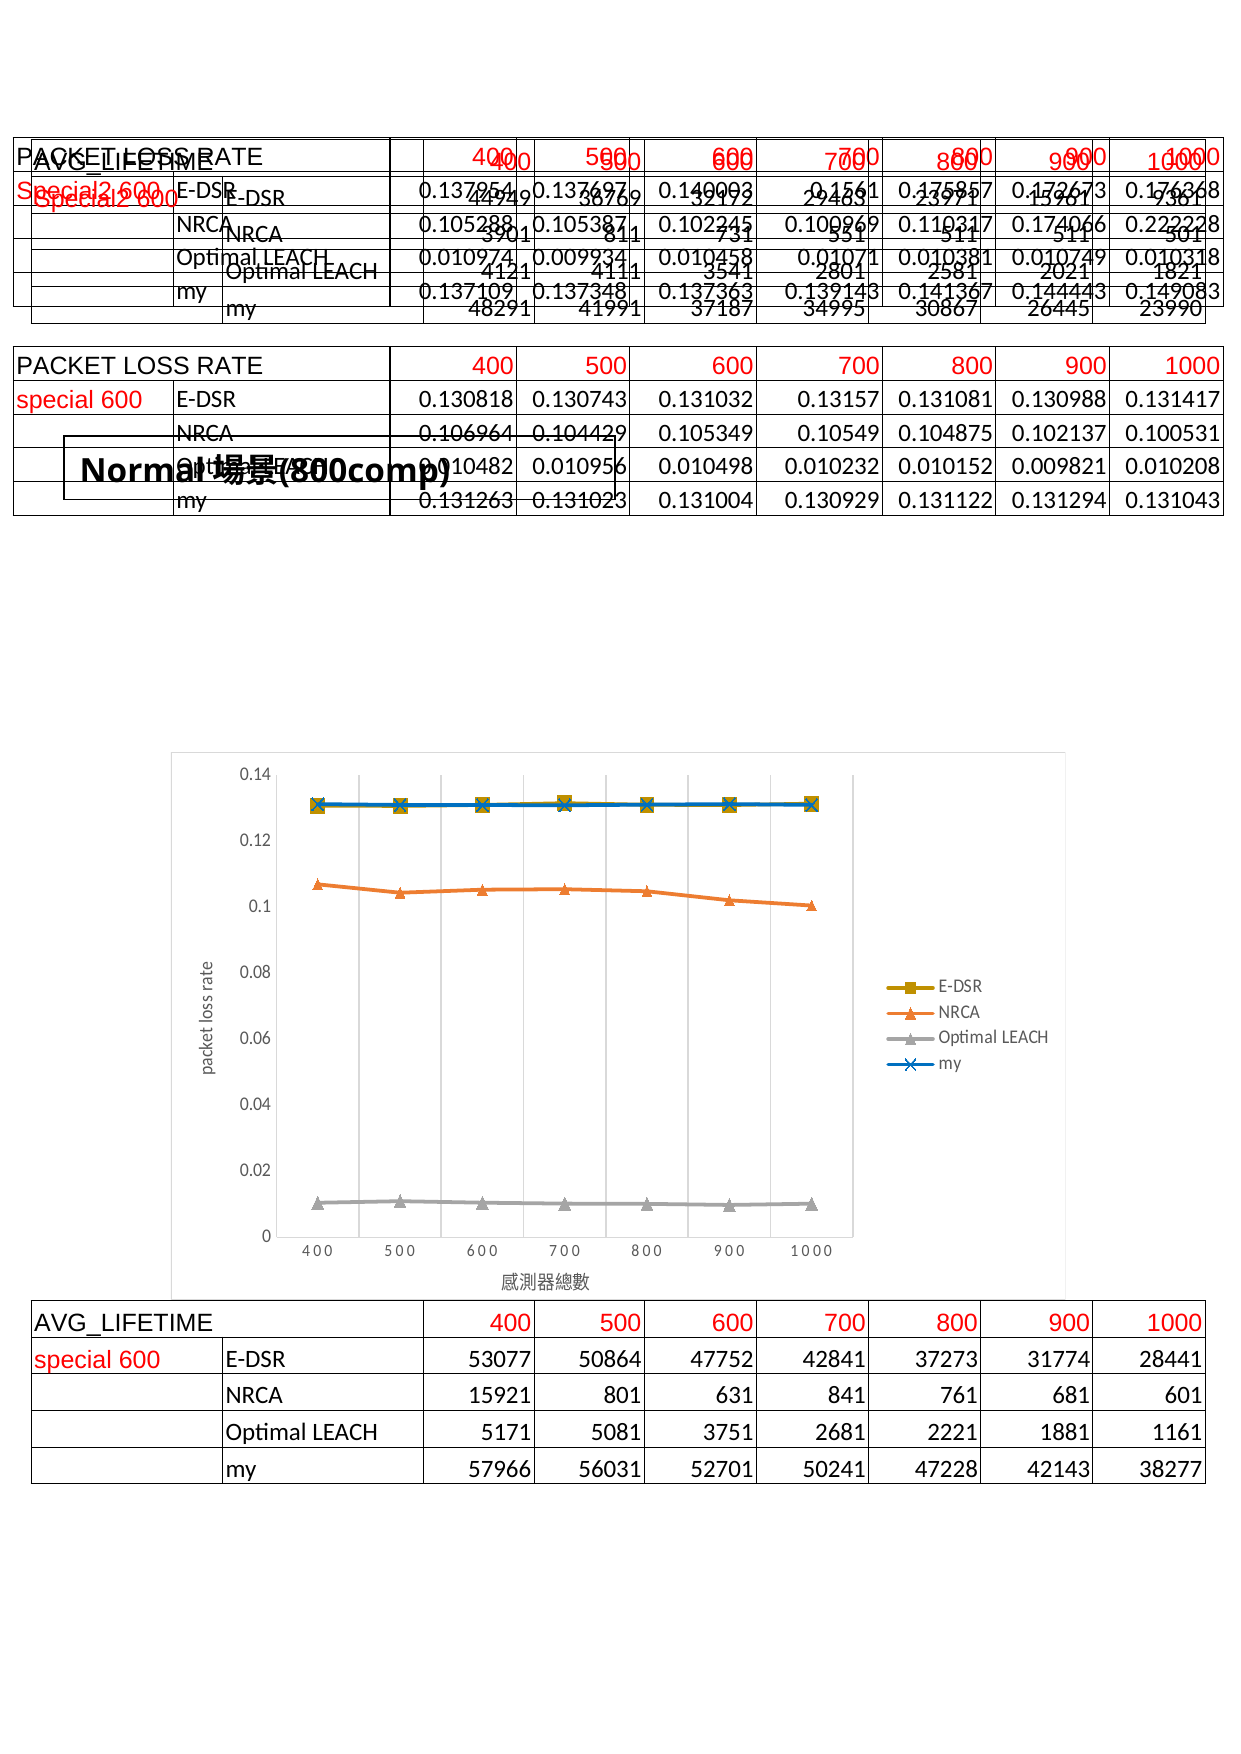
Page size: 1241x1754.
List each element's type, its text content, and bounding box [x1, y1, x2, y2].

table_cell 0.131122 [883, 482, 995, 515]
table_header 700 [757, 1301, 868, 1337]
table_header 1000 [1093, 140, 1205, 176]
table_cell 761 [869, 1374, 980, 1410]
table_header 500 [517, 347, 629, 380]
table_cell [32, 214, 222, 249]
table_cell my [223, 287, 423, 322]
table_cell 34995 [757, 287, 868, 322]
table_cell NRCA [174, 415, 389, 447]
table_cell 1881 [981, 1411, 1092, 1447]
table_header 500 [535, 140, 644, 176]
table_header 700 [757, 347, 882, 380]
table_cell Special2 600 [32, 177, 222, 212]
table_cell 601 [1093, 1374, 1205, 1410]
table_cell [14, 273, 31, 306]
table_cell 5171 [424, 1411, 534, 1447]
table_cell NRCA [223, 214, 423, 249]
table_header AVG_LIFETIME [32, 1301, 423, 1337]
table_cell 57966 [424, 1448, 534, 1483]
table_cell 0.131043 [1110, 482, 1223, 515]
table_cell 801 [535, 1374, 644, 1410]
table_cell 5081 [535, 1411, 644, 1447]
table_cell 42841 [757, 1338, 868, 1373]
table_cell 0.010208 [1110, 448, 1223, 481]
table_cell 44949 [424, 177, 534, 212]
table_header 700 [757, 140, 868, 176]
table_cell E-DSR [223, 1338, 423, 1373]
table_cell 47752 [645, 1338, 756, 1373]
table_cell 511 [869, 214, 980, 249]
table_cell special 600 [14, 381, 173, 413]
table_header 1000 [1093, 1301, 1205, 1337]
table_cell Optimal LEACH [223, 1411, 423, 1447]
table_cell 0.010498 [630, 448, 756, 481]
table_cell 2221 [869, 1411, 980, 1447]
table_cell 9361 [1093, 177, 1205, 212]
table_header PACKET LOSS RATE [14, 138, 389, 171]
table_cell 0.010318 [1206, 239, 1223, 272]
table_cell 0.130743 [517, 381, 629, 413]
table_cell 0.130988 [996, 381, 1109, 413]
table_cell [14, 415, 173, 447]
table_header 500 [535, 1301, 644, 1337]
table_cell 32172 [645, 177, 756, 212]
table_cell 48291 [424, 287, 534, 322]
table_cell 0.010232 [757, 448, 882, 481]
table_cell 0.104429 [517, 415, 629, 447]
table_cell 2801 [757, 250, 868, 286]
table_cell 551 [757, 214, 868, 249]
table_cell 3901 [424, 214, 534, 249]
table_cell 1161 [1093, 1411, 1205, 1447]
table_header 600 [645, 1301, 756, 1337]
table_cell 26445 [981, 287, 1092, 322]
table_cell 0.131417 [1110, 381, 1223, 413]
table_cell 0.010956 [517, 448, 629, 481]
table_cell 841 [757, 1374, 868, 1410]
table_cell 0.100531 [1110, 415, 1223, 447]
table_cell 2021 [981, 250, 1092, 286]
table_cell 4121 [424, 250, 534, 286]
table_cell 731 [645, 214, 756, 249]
table_cell 0.102137 [996, 415, 1109, 447]
table_cell [14, 448, 173, 481]
table_cell 0.131081 [883, 381, 995, 413]
table_cell E-DSR [223, 177, 423, 212]
table_header AVG_LIFETIME [32, 140, 423, 176]
table_cell special 600 [32, 1338, 222, 1373]
table_cell 501 [1093, 214, 1205, 249]
table_cell 23971 [869, 177, 980, 212]
table_cell [32, 1374, 222, 1410]
table_cell E-DSR [174, 381, 389, 413]
table_cell 41991 [535, 287, 644, 322]
table_cell [32, 1411, 222, 1447]
table_cell 0.131263 [391, 482, 516, 515]
table_cell 36769 [535, 177, 644, 212]
table_header 600 [630, 347, 756, 380]
table_cell 56031 [535, 1448, 644, 1483]
table_cell 29463 [757, 177, 868, 212]
table_cell 0.131004 [630, 482, 756, 515]
table_cell 50241 [757, 1448, 868, 1483]
table_cell [32, 287, 222, 322]
table_cell 0.131294 [996, 482, 1109, 515]
table_cell 0.010482 [391, 448, 516, 481]
table_cell 2681 [757, 1411, 868, 1447]
table_cell [14, 239, 31, 272]
table_header 800 [883, 347, 995, 380]
table_cell 811 [535, 214, 644, 249]
table_cell 37187 [645, 287, 756, 322]
table_cell 0.105349 [630, 415, 756, 447]
table_header 600 [645, 140, 756, 176]
table_cell 0.13157 [757, 381, 882, 413]
table_header 1000 [1110, 347, 1223, 380]
table_cell 42143 [981, 1448, 1092, 1483]
table_header 900 [996, 347, 1109, 380]
table_header 900 [981, 1301, 1092, 1337]
table_header 400 [391, 347, 516, 380]
table_cell [14, 206, 31, 238]
table_header 900 [981, 140, 1092, 176]
table_cell 3541 [645, 250, 756, 286]
table_cell 0.149083 [1206, 273, 1223, 306]
table_cell 0.106964 [391, 415, 516, 447]
table_cell 511 [981, 214, 1092, 249]
table_cell 47228 [869, 1448, 980, 1483]
table_cell [32, 1448, 222, 1483]
table_cell 30867 [869, 287, 980, 322]
table_cell 50864 [535, 1338, 644, 1373]
table_cell 28441 [1093, 1338, 1205, 1373]
table_cell 15961 [981, 177, 1092, 212]
table_header 800 [869, 140, 980, 176]
table_cell 3751 [645, 1411, 756, 1447]
table_cell 31774 [981, 1338, 1092, 1373]
table_cell 0.009821 [996, 448, 1109, 481]
table_cell 631 [645, 1374, 756, 1410]
table_cell 4111 [535, 250, 644, 286]
table_header 1000 [1110, 138, 1223, 171]
table_cell Optimal LEACH [174, 448, 389, 481]
table_cell 0.104875 [883, 415, 995, 447]
table_cell 53077 [424, 1338, 534, 1373]
table_cell 0.131032 [630, 381, 756, 413]
table_cell [32, 250, 222, 286]
table_header 800 [869, 1301, 980, 1337]
table_cell 52701 [645, 1448, 756, 1483]
table_cell 2581 [869, 250, 980, 286]
table_cell 38277 [1093, 1448, 1205, 1483]
table_cell my [223, 1448, 423, 1483]
table_cell 681 [981, 1374, 1092, 1410]
table_cell Optimal LEACH [223, 250, 423, 286]
table_cell 0.10549 [757, 415, 882, 447]
table_header 400 [424, 140, 534, 176]
table_cell [14, 482, 173, 515]
table_header PACKET LOSS RATE [14, 347, 389, 380]
table_cell NRCA [223, 1374, 423, 1410]
table_cell 0.176368 [1206, 172, 1223, 204]
table_cell 0.130929 [757, 482, 882, 515]
table_cell 15921 [424, 1374, 534, 1410]
table_header 400 [424, 1301, 534, 1337]
table_cell 37273 [869, 1338, 980, 1373]
table_cell 0.130818 [391, 381, 516, 413]
table_cell 1821 [1093, 250, 1205, 286]
table_cell 0.131023 [517, 482, 629, 515]
table_cell 23990 [1093, 287, 1205, 322]
table_cell 0.222228 [1206, 206, 1223, 238]
table_cell my [174, 482, 389, 515]
table_cell 0.010152 [883, 448, 995, 481]
